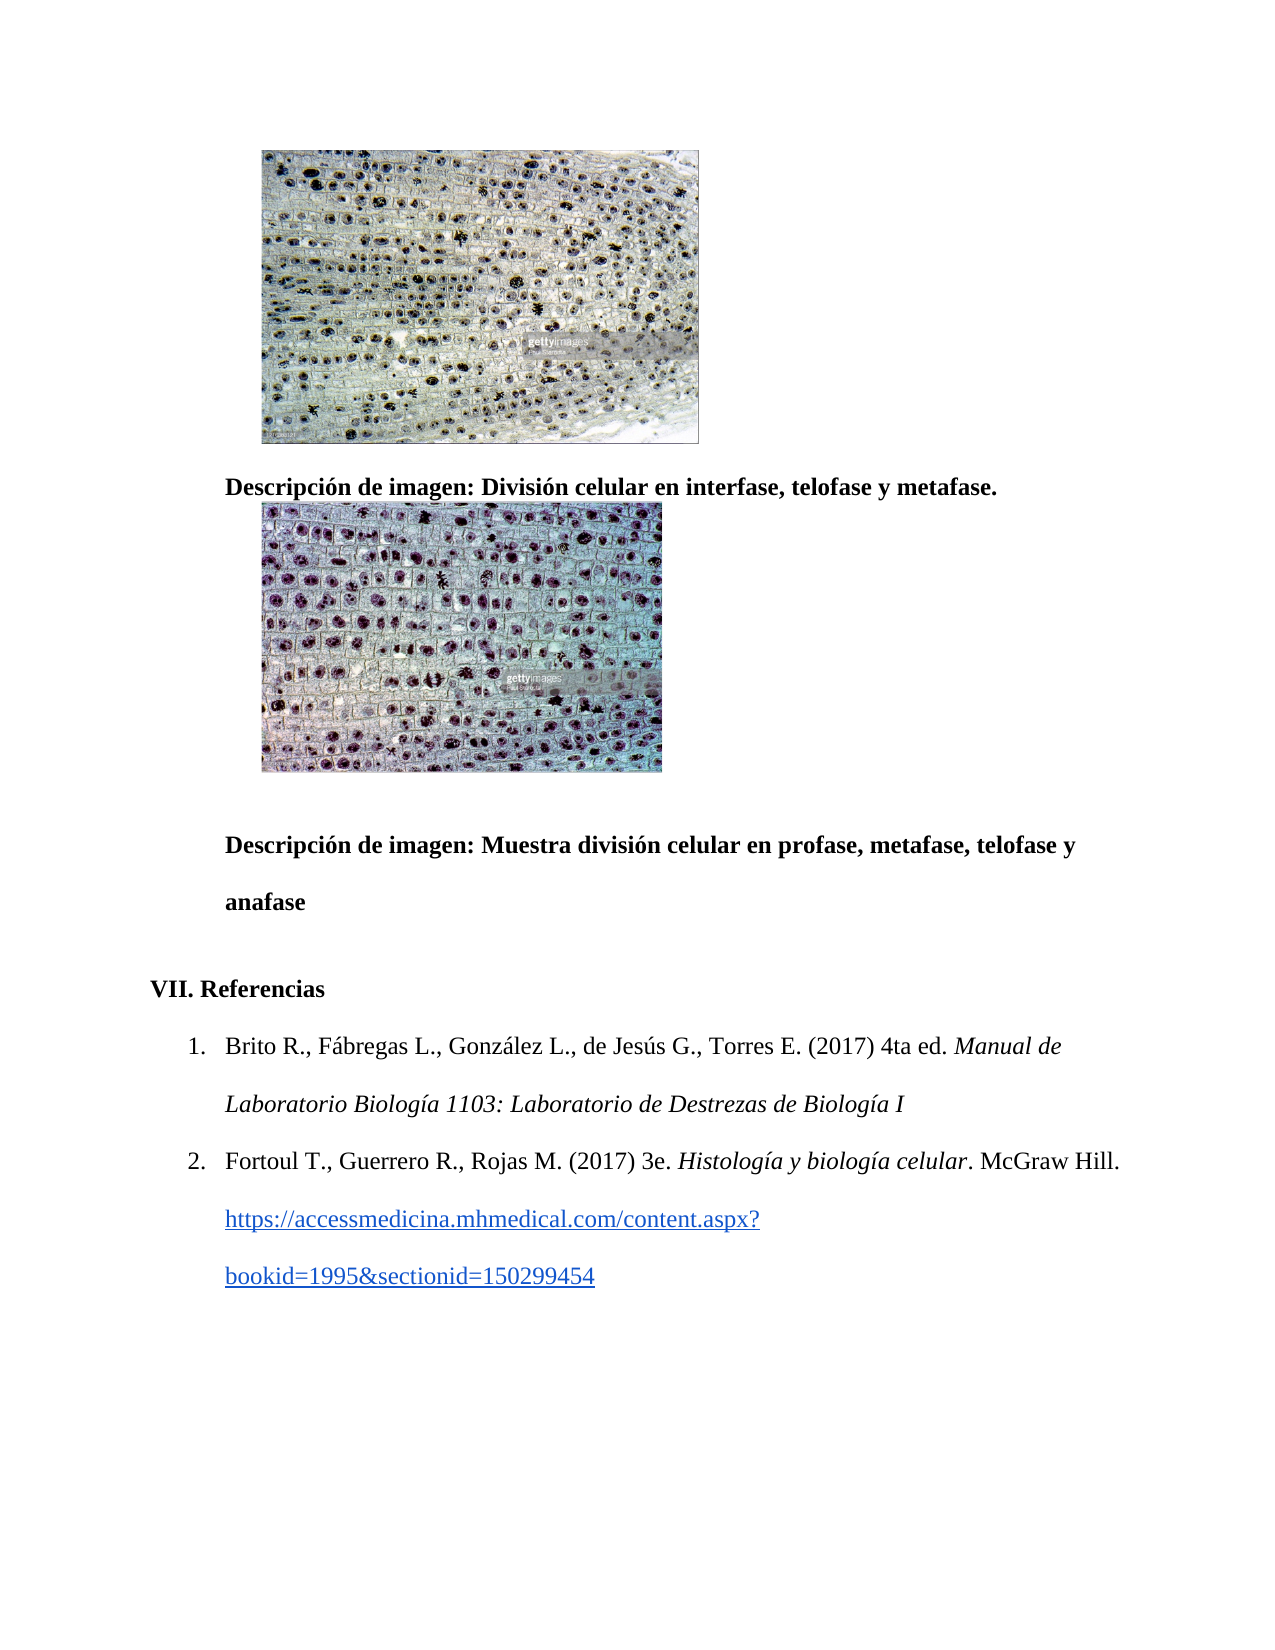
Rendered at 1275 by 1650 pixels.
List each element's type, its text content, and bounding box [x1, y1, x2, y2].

picture [261, 150, 699, 444]
list Brito R., Fábregas L., González L., de Jesús G., Torres E. (2017) 4ta ed. Manual de Laboratorio Biología 1103: Laboratorio de Destrezas de Biología I [187, 1031, 1125, 1117]
picture [261, 501, 663, 773]
text VII. Referencias [150, 974, 1125, 1031]
list Fortoul T., Guerrero R., Rojas M. (2017) 3e. Histología y biología celular. McGraw Hill. https://accessmedicina.mhmedical.com/content.aspx?bookid=1995&sectionid=150299454 [187, 1146, 1125, 1290]
